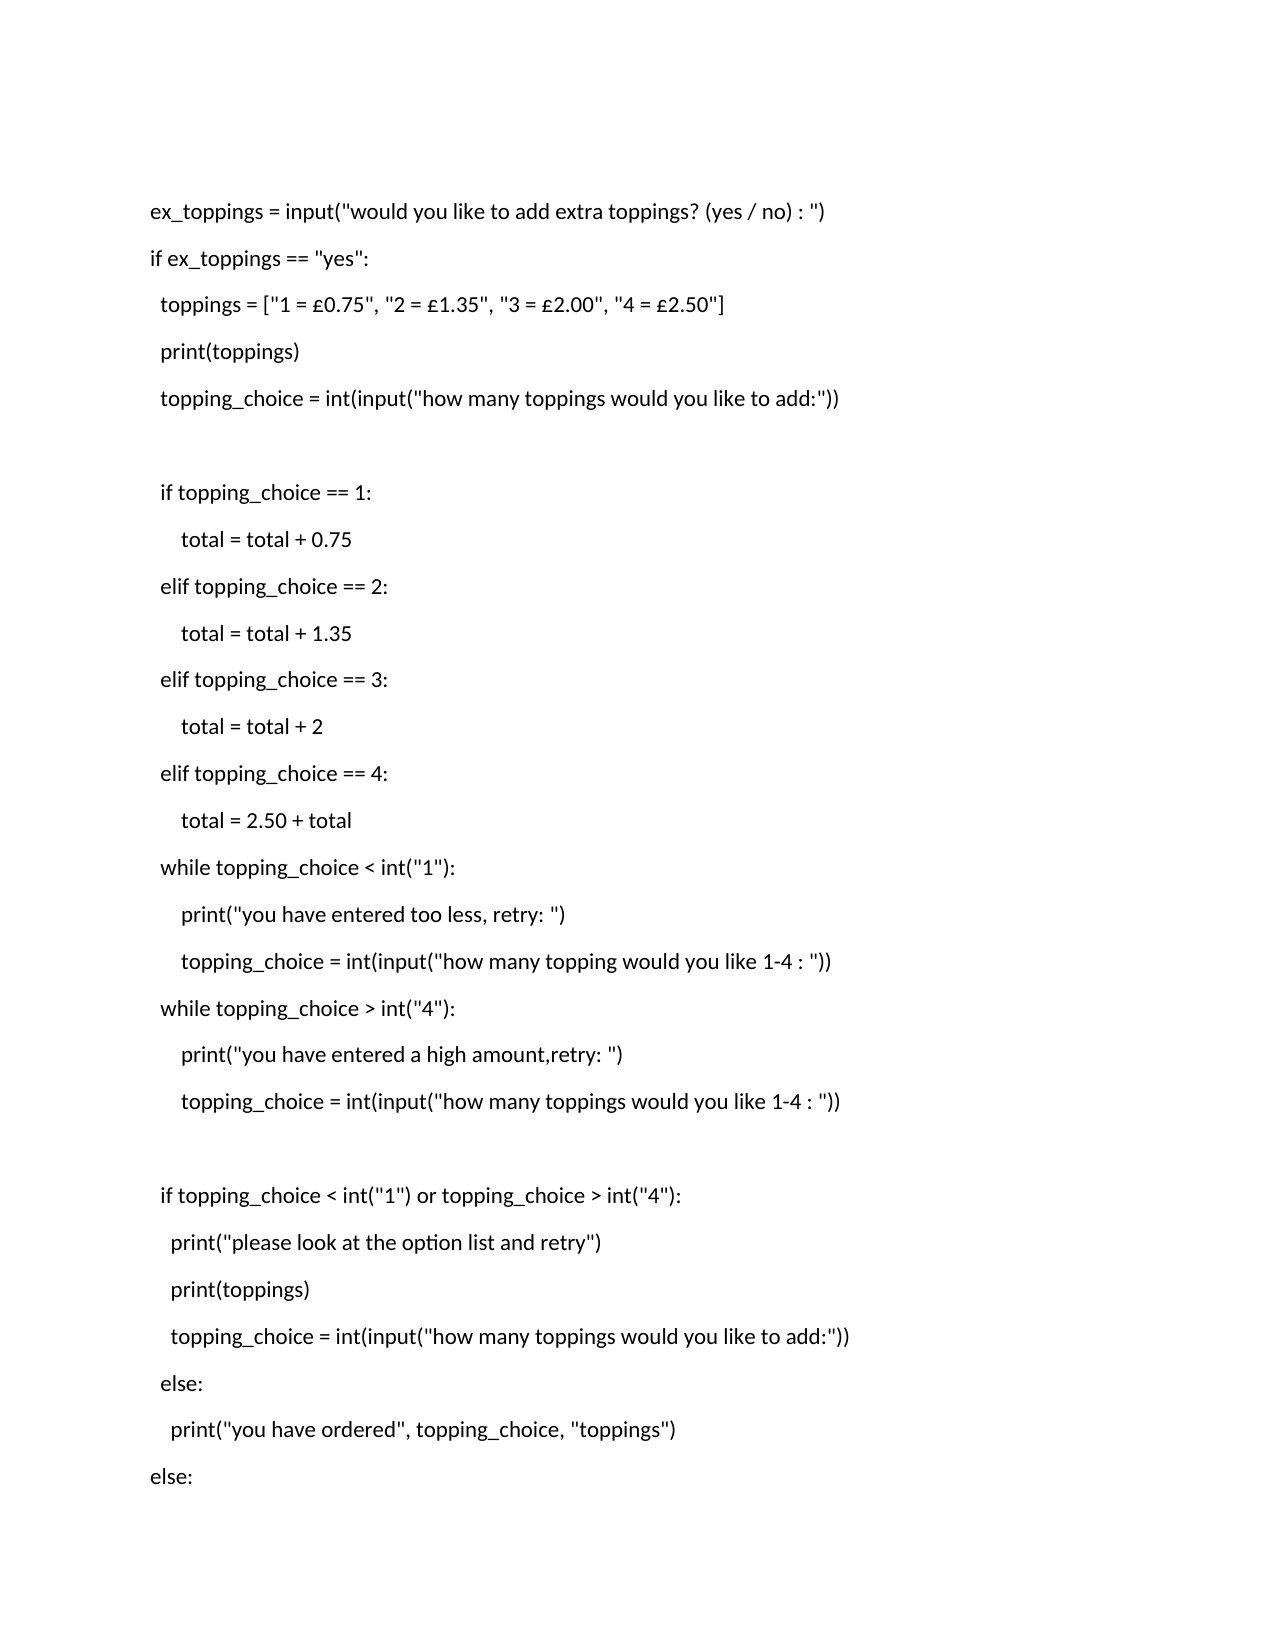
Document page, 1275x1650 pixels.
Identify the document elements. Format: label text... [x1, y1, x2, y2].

text else: [150, 1369, 1125, 1397]
text if ex_toppings == "yes": [150, 244, 1125, 272]
text toppings = ["1 = £0.75", "2 = £1.35", "3 = £2.00", "4 = £2.50"] [150, 291, 1125, 319]
text print("you have entered a high amount,retry: ") [150, 1041, 1125, 1069]
text topping_choice = int(input("how many toppings would you like to add:")) [150, 384, 1125, 412]
text while topping_choice > int("4"): [150, 994, 1125, 1022]
text elif topping_choice == 4: [150, 759, 1125, 787]
text print("please look at the option list and retry") [150, 1228, 1125, 1256]
text total = total + 2 [150, 712, 1125, 741]
text topping_choice = int(input("how many topping would you like 1-4 : ")) [150, 947, 1125, 975]
text topping_choice = int(input("how many toppings would you like to add:")) [150, 1322, 1125, 1350]
text print(toppings) [150, 337, 1125, 366]
text elif topping_choice == 2: [150, 572, 1125, 600]
text else: [150, 1462, 1125, 1491]
text elif topping_choice == 3: [150, 666, 1125, 694]
text total = total + 1.35 [150, 619, 1125, 647]
text total = total + 0.75 [150, 525, 1125, 553]
text while topping_choice < int("1"): [150, 853, 1125, 881]
text print("you have ordered", topping_choice, "toppings") [150, 1416, 1125, 1444]
text topping_choice = int(input("how many toppings would you like 1-4 : ")) [150, 1087, 1125, 1116]
text print("you have entered too less, retry: ") [150, 900, 1125, 928]
text if topping_choice < int("1") or topping_choice > int("4"): [150, 1181, 1125, 1209]
text print(toppings) [150, 1275, 1125, 1303]
text if topping_choice == 1: [150, 478, 1125, 506]
text ex_toppings = input("would you like to add extra toppings? (yes / no) : ") [150, 197, 1125, 225]
text total = 2.50 + total [150, 806, 1125, 834]
